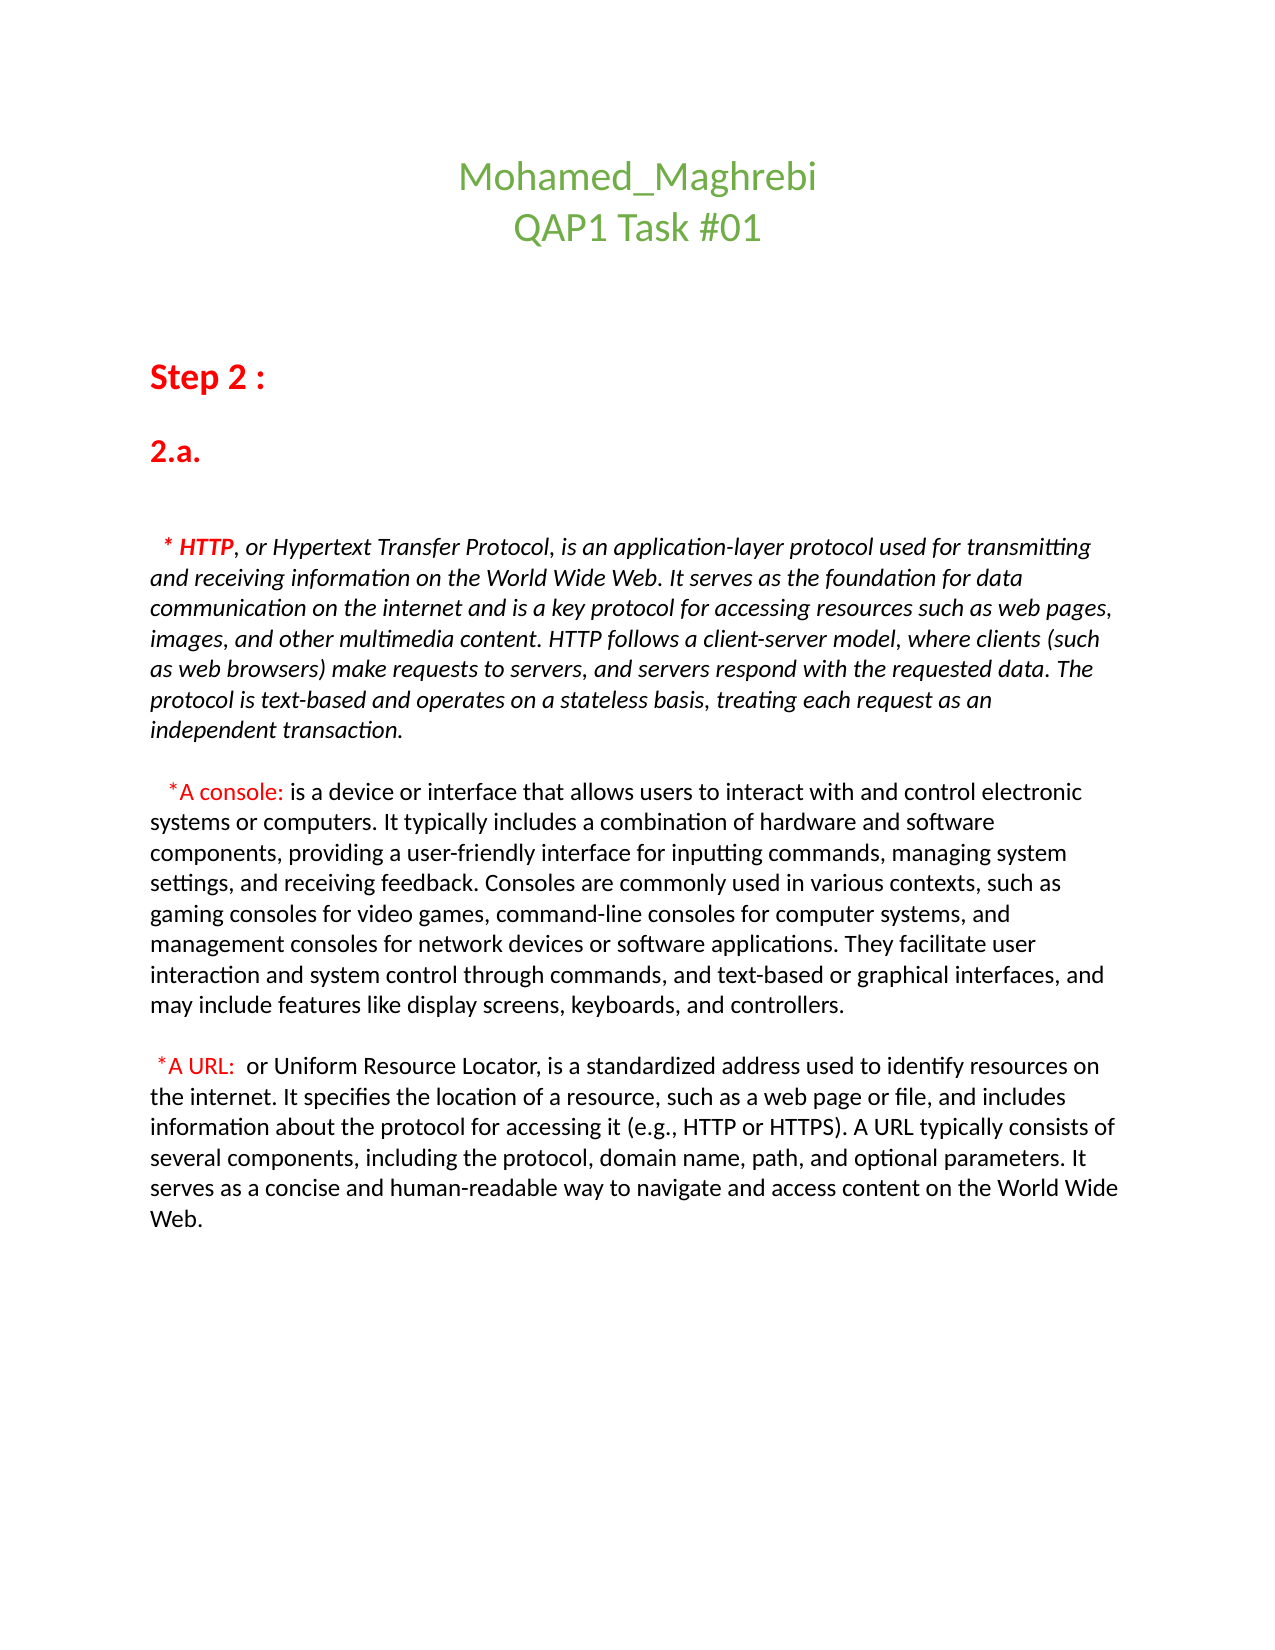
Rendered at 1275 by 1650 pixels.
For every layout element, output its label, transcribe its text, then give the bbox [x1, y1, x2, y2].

text 2.a. [150, 430, 1125, 470]
text *A console: is a device or interface that allows users to interact with and control electronic systems or computers. It typically includes a combination of hardware and software components, providing a user-friendly interface for inputting commands, managing system settings, and receiving feedback. Consoles are commonly used in various contexts, such as gaming consoles for video games, command-line consoles for computer systems, and management consoles for network devices or software applications. They facilitate user interaction and system control through commands, and text-based or graphical interfaces, and may include features like display screens, keyboards, and controllers. [150, 776, 1125, 1020]
text Step 2 : [150, 353, 1125, 399]
text *A URL: or Uniform Resource Locator, is a standardized address used to identify resources on the internet. It specifies the location of a resource, such as a web page or file, and includes information about the protocol for accessing it (e.g., HTTP or HTTPS). A URL typically consists of several components, including the protocol, domain name, path, and optional parameters. It serves as a concise and human-readable way to navigate and access content on the World Wide Web. [150, 1050, 1125, 1233]
text QAP1 Task #01 [150, 201, 1125, 252]
text * HTTP, or Hypertext Transfer Protocol, is an application-layer protocol used for transmitting and receiving information on the World Wide Web. It serves as the foundation for data communication on the internet and is a key protocol for accessing resources such as web pages, images, and other multimedia content. HTTP follows a client-server model, where clients (such as web browsers) make requests to servers, and servers respond with the requested data. The protocol is text-based and operates on a stateless basis, treating each request as an independent transaction. [150, 531, 1125, 745]
text Mohamed_Maghrebi [150, 150, 1125, 201]
